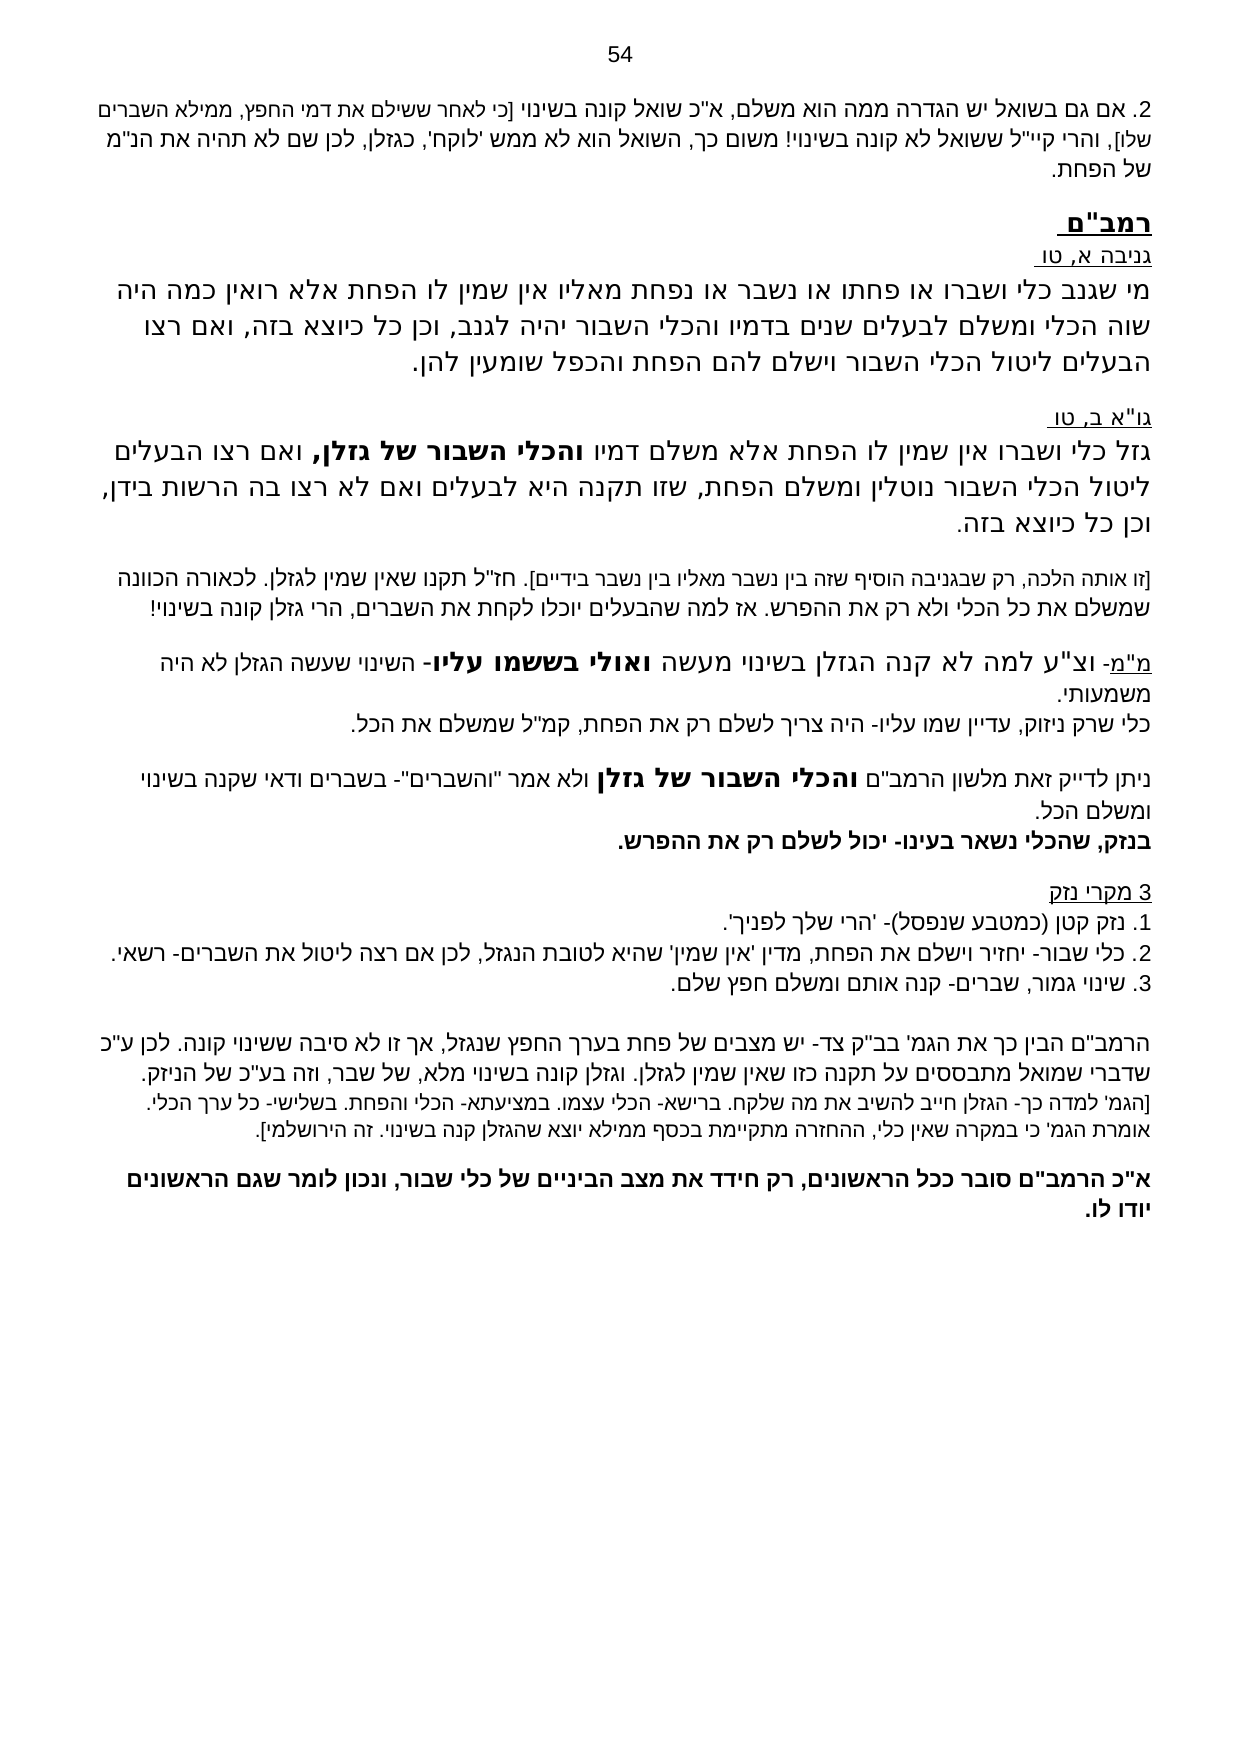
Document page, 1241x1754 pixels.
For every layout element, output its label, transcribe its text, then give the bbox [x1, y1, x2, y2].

text ניתן לדייק זאת מלשון הרמב"ם והכלי השבור של גזלן ולא אמר "והשברים"- בשברים ודאי שקנה בשינוי ומשלם הכל. בנזק, שהכלי נשאר בעינו- יכול לשלם רק את ההפרש. [89, 762, 1152, 854]
text 3 מקרי נזק 1. נזק קטן (כמטבע שנפסל)- 'הרי שלך לפניך'. 2. כלי שבור- יחזיר וישלם את הפחת, מדין 'אין שמין' שהיא לטובת הנגזל, לכן אם רצה ליטול את השברים- רשאי. 3. שינוי גמור, שברים- קנה אותם ומשלם חפץ שלם. הרמב"ם הבין כך את הגמ' בב"ק צד- יש מצבים של פחת בערך החפץ שנגזל, אך זו לא סיבה ששינוי קונה. לכן ע"כ שדברי שמואל מתבססים על תקנה כזו שאין שמין לגזלן. וגזלן קונה בשינוי מלא, של שבר, וזה בע"כ של הניזק. [הגמ' למדה כך- הגזלן חייב להשיב את מה שלקח. ברישא- הכלי עצמו. במציעתא- הכלי והפחת. בשלישי- כל ערך הכלי. אומרת הגמ' כי במקרה שאין כלי, ההחזרה מתקיימת בכסף ממילא יוצא שהגזלן קנה בשינוי. זה הירושלמי]. [89, 879, 1152, 1142]
text מ"מ- וצ"ע למה לא קנה הגזלן בשינוי מעשה ואולי בששמו עליו- השינוי שעשה הגזלן לא היה משמעותי. כלי שרק ניזוק, עדיין שמו עליו- היה צריך לשלם רק את הפחת, קמ"ל שמשלם את הכל. [89, 646, 1152, 738]
text [זו אותה הלכה, רק שבגניבה הוסיף שזה בין נשבר מאליו בין נשבר בידיים]. חז"ל תקנו שאין שמין לגזלן. לכאורה הכוונה שמשלם את כל הכלי ולא רק את ההפרש. אז למה שהבעלים יוכלו לקחת את השברים, הרי גזלן קונה בשינוי! [89, 564, 1152, 621]
text רמב"ם גניבה א, טו מי שגנב כלי ושברו או פחתו או נשבר או נפחת מאליו אין שמין לו הפחת אלא רואין כמה היה שוה הכלי ומשלם לבעלים שנים בדמיו והכלי השבור יהיה לגנב, וכן כל כיוצא בזה, ואם רצו הבעלים ליטול הכלי השבור וישלם להם הפחת והכפל שומעין להן. [89, 207, 1152, 378]
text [89, 96, 1152, 182]
text גו"א ב, טו גזל כלי ושברו אין שמין לו הפחת אלא משלם דמיו והכלי השבור של גזלן, ואם רצו הבעלים ליטול הכלי השבור נוטלין ומשלם הפחת, שזו תקנה היא לבעלים ואם לא רצו בה הרשות בידן, וכן כל כיוצא בזה. [89, 404, 1152, 539]
text א"כ הרמב"ם סובר ככל הראשונים, רק חידד את מצב הביניים של כלי שבור, ונכון לומר שגם הראשונים יודו לו. [89, 1166, 1152, 1255]
